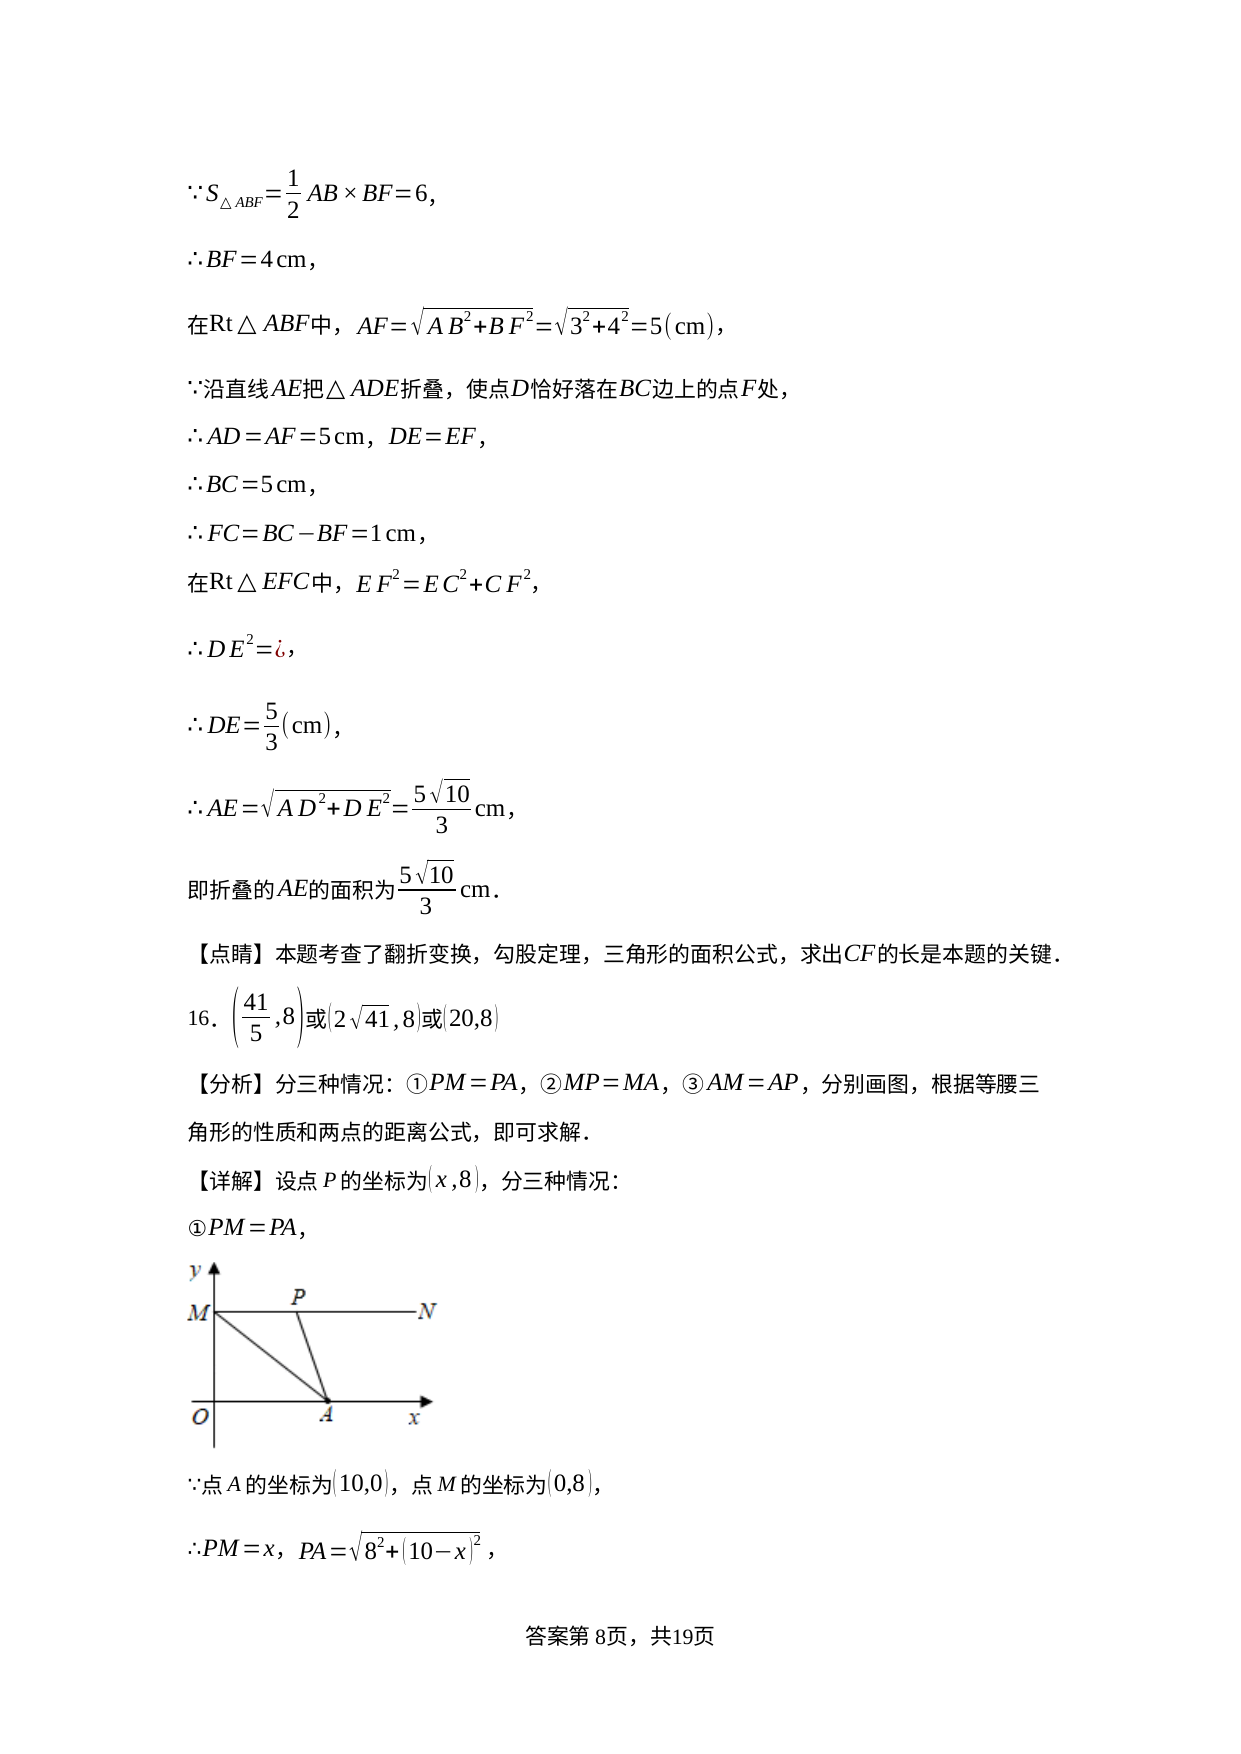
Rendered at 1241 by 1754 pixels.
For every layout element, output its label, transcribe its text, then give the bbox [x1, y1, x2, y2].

text 沿直线把折叠，使点恰好落在边上的点处， [187, 372, 1053, 404]
text 16．或或 [187, 985, 1053, 1050]
picture [187, 1262, 442, 1453]
text 在中，， [187, 291, 1053, 356]
text 【详解】设点P的坐标为，分三种情况： [187, 1163, 1053, 1196]
text ①， [187, 1212, 1053, 1244]
text 在中，， [187, 565, 1053, 598]
text ， [187, 694, 1053, 759]
text ， [187, 162, 1053, 227]
text ， [187, 614, 1053, 679]
text ，， [187, 420, 1053, 453]
text 【分析】分三种情况：①，②，③，分别画图，根据等腰三角形的性质和两点的距离公式，即可求解． [187, 1066, 1053, 1147]
text 【点睛】本题考查了翻折变换，勾股定理，三角形的面积公式，求出的长是本题的关键． [187, 937, 1053, 969]
text ， [187, 517, 1053, 549]
text ∵点A的坐标为，点M的坐标为， [187, 1467, 1053, 1500]
text 即折叠的的面积为． [187, 856, 1053, 921]
text ， [187, 775, 1053, 840]
text ， [187, 243, 1053, 275]
text ∴， ， [187, 1516, 1053, 1581]
text ， [187, 469, 1053, 501]
